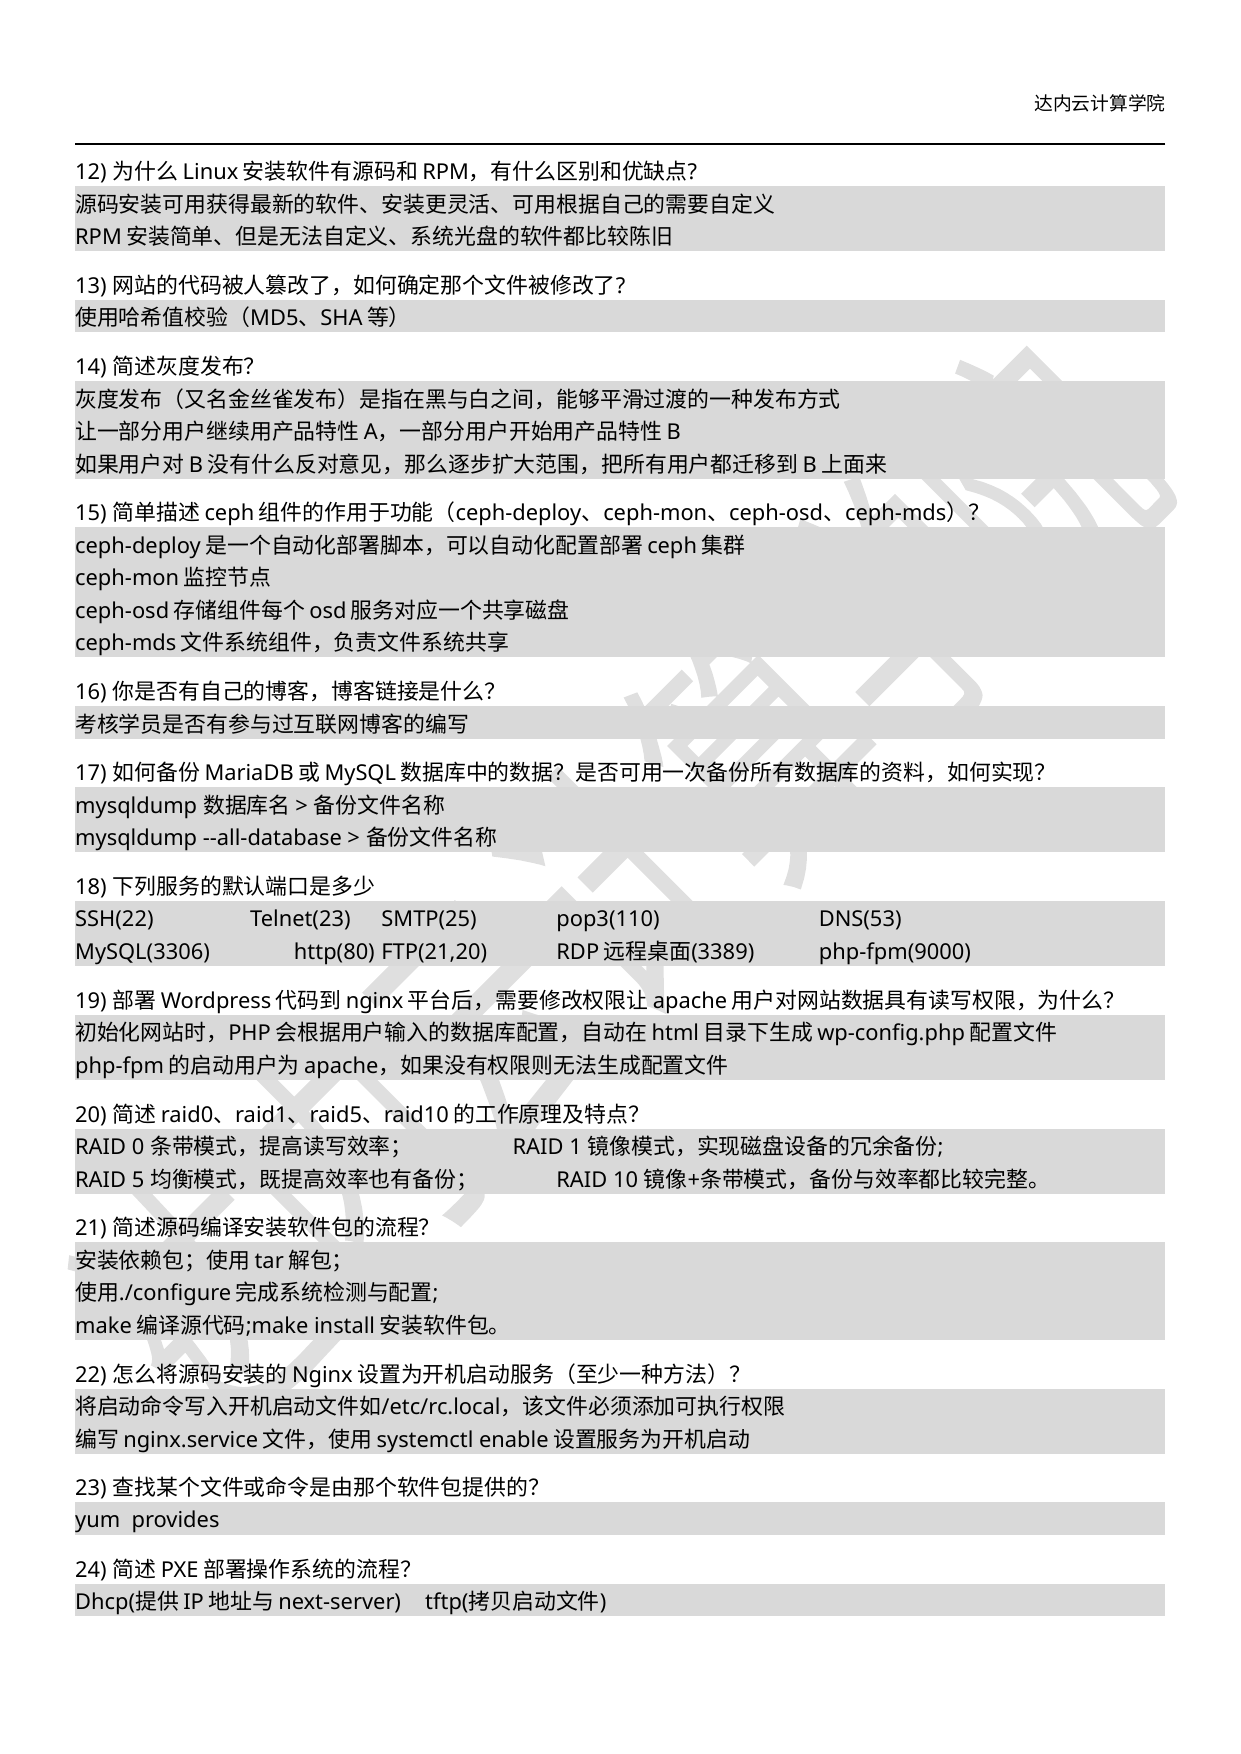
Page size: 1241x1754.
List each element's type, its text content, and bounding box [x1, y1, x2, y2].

text RPM安装简单、但是无法自定义、系统光盘的软件都比较陈旧 [75, 219, 1165, 251]
text 编写nginx.service文件，使用systemctl enable设置服务为开机启动 [75, 1421, 1165, 1454]
text 使用哈希值校验（MD5、SHA等） [75, 300, 1165, 332]
text ceph-mds文件系统组件，负责文件系统共享 [75, 625, 1165, 657]
list 简单描述ceph组件的作用于功能（ceph-deploy、ceph-mon、ceph-osd、ceph-mds）？ [75, 495, 1165, 527]
text mysqldump --all-database > 备份文件名称 [75, 820, 1165, 852]
list 简述源码编译安装软件包的流程？ [75, 1210, 1165, 1242]
list 部署Wordpress代码到nginx平台后，需要修改权限让apache用户对网站数据具有读写权限，为什么？ [75, 982, 1165, 1015]
text make编译源代码;make install安装软件包。 [75, 1307, 1165, 1340]
list 你是否有自己的博客，博客链接是什么？ [75, 674, 1165, 706]
list 为什么Linux安装软件有源码和RPM，有什么区别和优缺点? [75, 154, 1165, 186]
text 考核学员是否有参与过互联网博客的编写 [75, 706, 1165, 739]
list 下列服务的默认端口是多少 [75, 869, 1165, 901]
list 简述灰度发布？ [75, 349, 1165, 381]
text RAID 0 条带模式，提高读写效率； RAID 1 镜像模式，实现磁盘设备的冗余备份; [75, 1129, 1165, 1161]
text 源码安装可用获得最新的软件、安装更灵活、可用根据自己的需要自定义 [75, 186, 1165, 219]
text ceph-osd存储组件每个osd服务对应一个共享磁盘 [75, 592, 1165, 625]
list 怎么将源码安装的Nginx设置为开机启动服务（至少一种方法）？ [75, 1356, 1165, 1389]
text 将启动命令写入开机启动文件如/etc/rc.local，该文件必须添加可执行权限 [75, 1389, 1165, 1421]
text SSH(22) Telnet(23) SMTP(25) pop3(110) DNS(53) [75, 901, 1165, 934]
text MySQL(3306) http(80) FTP(21,20) RDP远程桌面(3389) php-fpm(9000) [75, 934, 1165, 966]
text 灰度发布（又名金丝雀发布）是指在黑与白之间，能够平滑过渡的一种发布方式 [75, 381, 1165, 414]
list 查找某个文件或命令是由那个软件包提供的？ [75, 1470, 1165, 1502]
text mysqldump 数据库名 > 备份文件名称 [75, 787, 1165, 820]
text 使用./configure完成系统检测与配置; [75, 1275, 1165, 1307]
text 让一部分用户继续用产品特性A，一部分用户开始用产品特性B [75, 414, 1165, 446]
list 网站的代码被人篡改了，如何确定那个文件被修改了? [75, 267, 1165, 300]
list 简述raid0、raid1、raid5、raid10的工作原理及特点？ [75, 1096, 1165, 1129]
text yum provides [75, 1502, 1165, 1535]
text 安装依赖包；使用tar解包； [75, 1242, 1165, 1275]
text ceph-mon监控节点 [75, 560, 1165, 592]
list 简述PXE部署操作系统的流程？ [75, 1551, 1165, 1584]
text 初始化网站时，PHP会根据用户输入的数据库配置，自动在html目录下生成wp-config.php配置文件 [75, 1015, 1165, 1047]
list 如何备份MariaDB或MySQL数据库中的数据？是否可用一次备份所有数据库的资料，如何实现？ [75, 755, 1165, 787]
text php-fpm的启动用户为apache，如果没有权限则无法生成配置文件 [75, 1047, 1165, 1080]
text ceph-deploy是一个自动化部署脚本，可以自动化配置部署ceph集群 [75, 527, 1165, 560]
text Dhcp(提供IP地址与next-server) tftp(拷贝启动文件) [75, 1584, 1165, 1616]
text 如果用户对B没有什么反对意见，那么逐步扩大范围，把所有用户都迁移到B上面来 [75, 446, 1165, 479]
text RAID 5 均衡模式，既提高效率也有备份； RAID 10 镜像+条带模式，备份与效率都比较完整。 [75, 1161, 1165, 1194]
